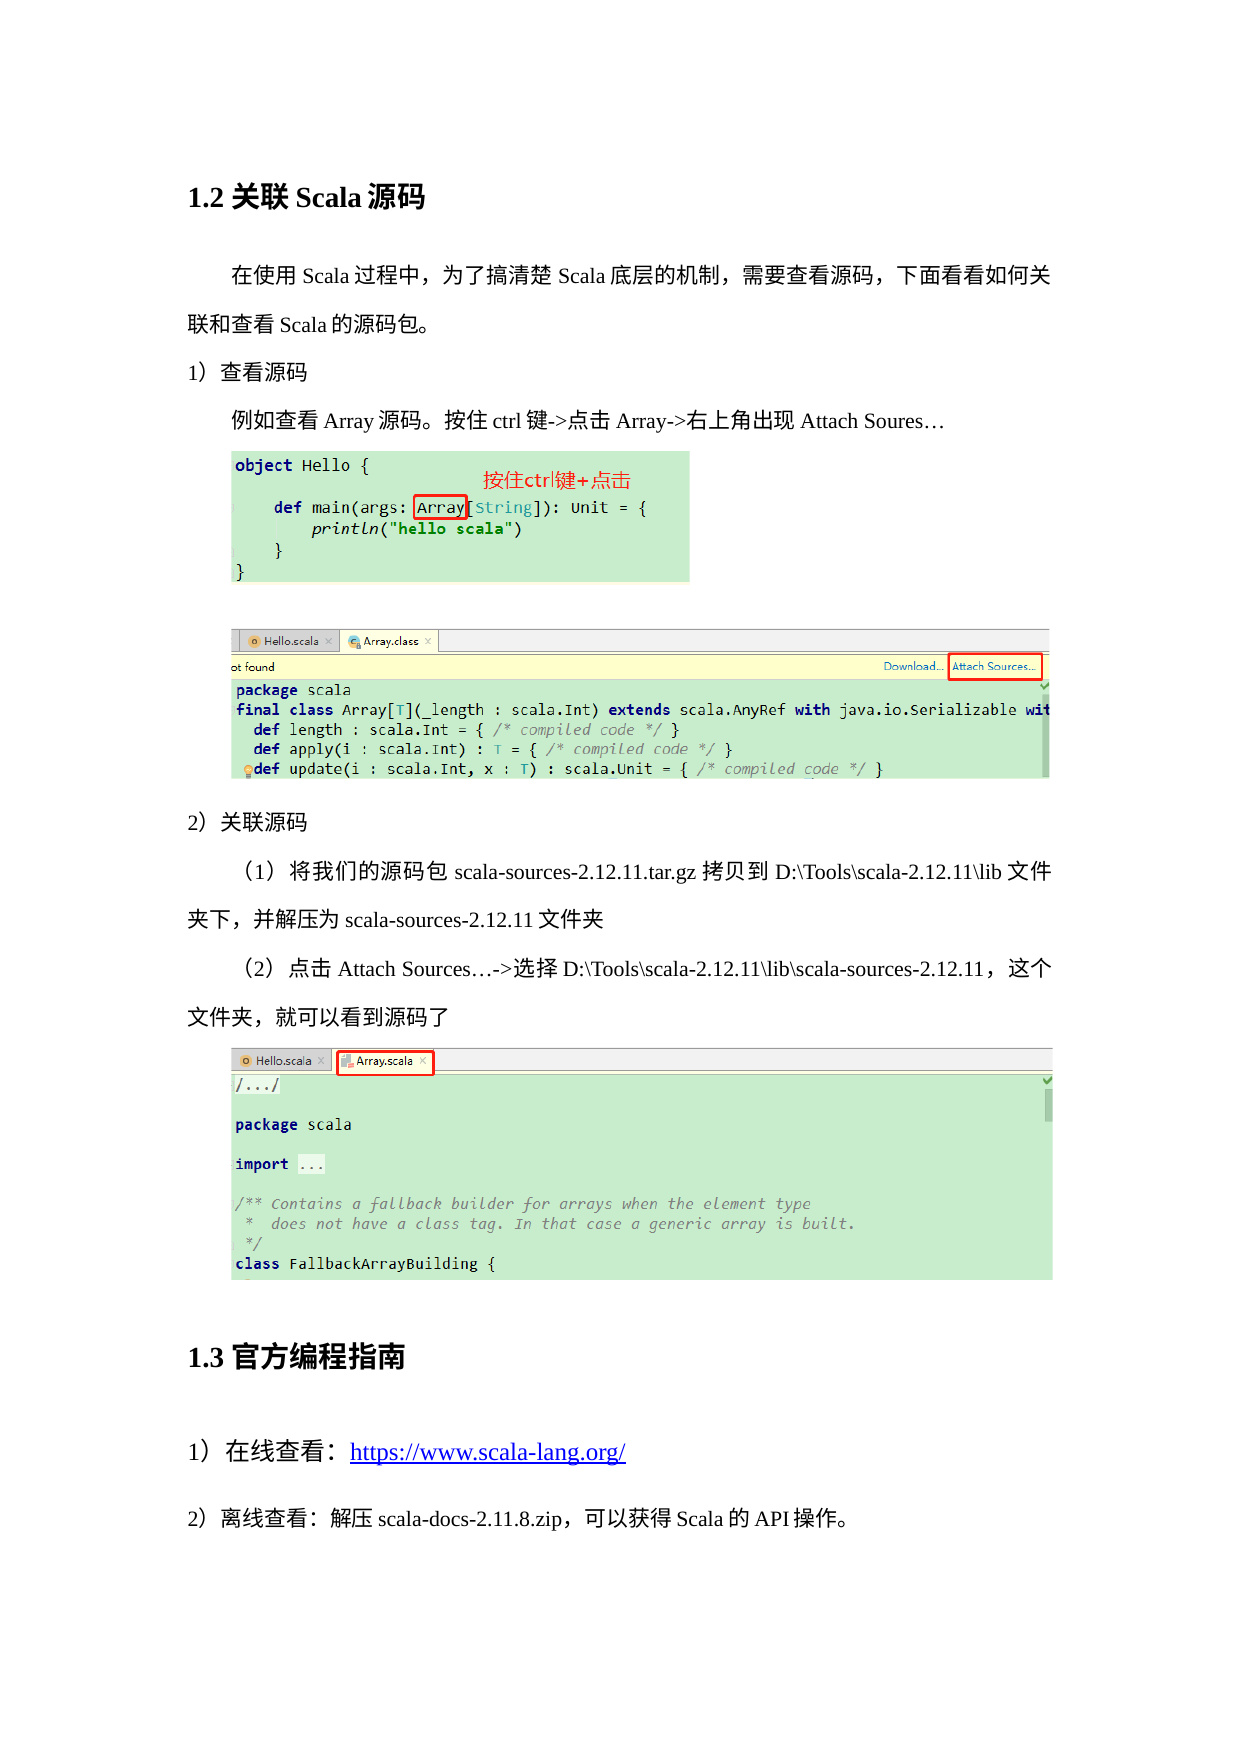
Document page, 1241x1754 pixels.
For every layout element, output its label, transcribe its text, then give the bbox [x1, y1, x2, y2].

text 1）查看源码 [187, 354, 1053, 387]
text 2）关联源码 [187, 805, 1053, 837]
text 在使用Scala过程中，为了搞清楚Scala底层的机制，需要查看源码，下面看看如何关联和查看Scala的源码包。 [187, 257, 1053, 339]
picture [231, 451, 690, 585]
picture [231, 1047, 1053, 1280]
text 例如查看Array源码。按住ctrl键->点击Array->右上角出现Attach Soures… [231, 403, 1053, 435]
text （1）将我们的源码包scala-sources-2.12.11.tar.gz拷贝到D:\Tools\scala-2.12.11\lib文件夹下，并解压为scala-sources-2.12.11文件夹 [187, 853, 1053, 934]
text 2）离线查看：解压scala-docs-2.11.8.zip，可以获得Scala的API操作。 [187, 1500, 1053, 1533]
subtitle 1.2 关联Scala源码 [187, 162, 1053, 227]
text 1）在线查看：https://www.scala-lang.org/ [187, 1417, 1053, 1482]
text （2）点击Attach Sources…->选择D:\Tools\scala-2.12.11\lib\scala-sources-2.12.11，这个文件夹，就可以看到源码了 [187, 950, 1053, 1032]
picture [231, 628, 1050, 779]
subtitle 1.3 官方编程指南 [187, 1322, 1053, 1387]
